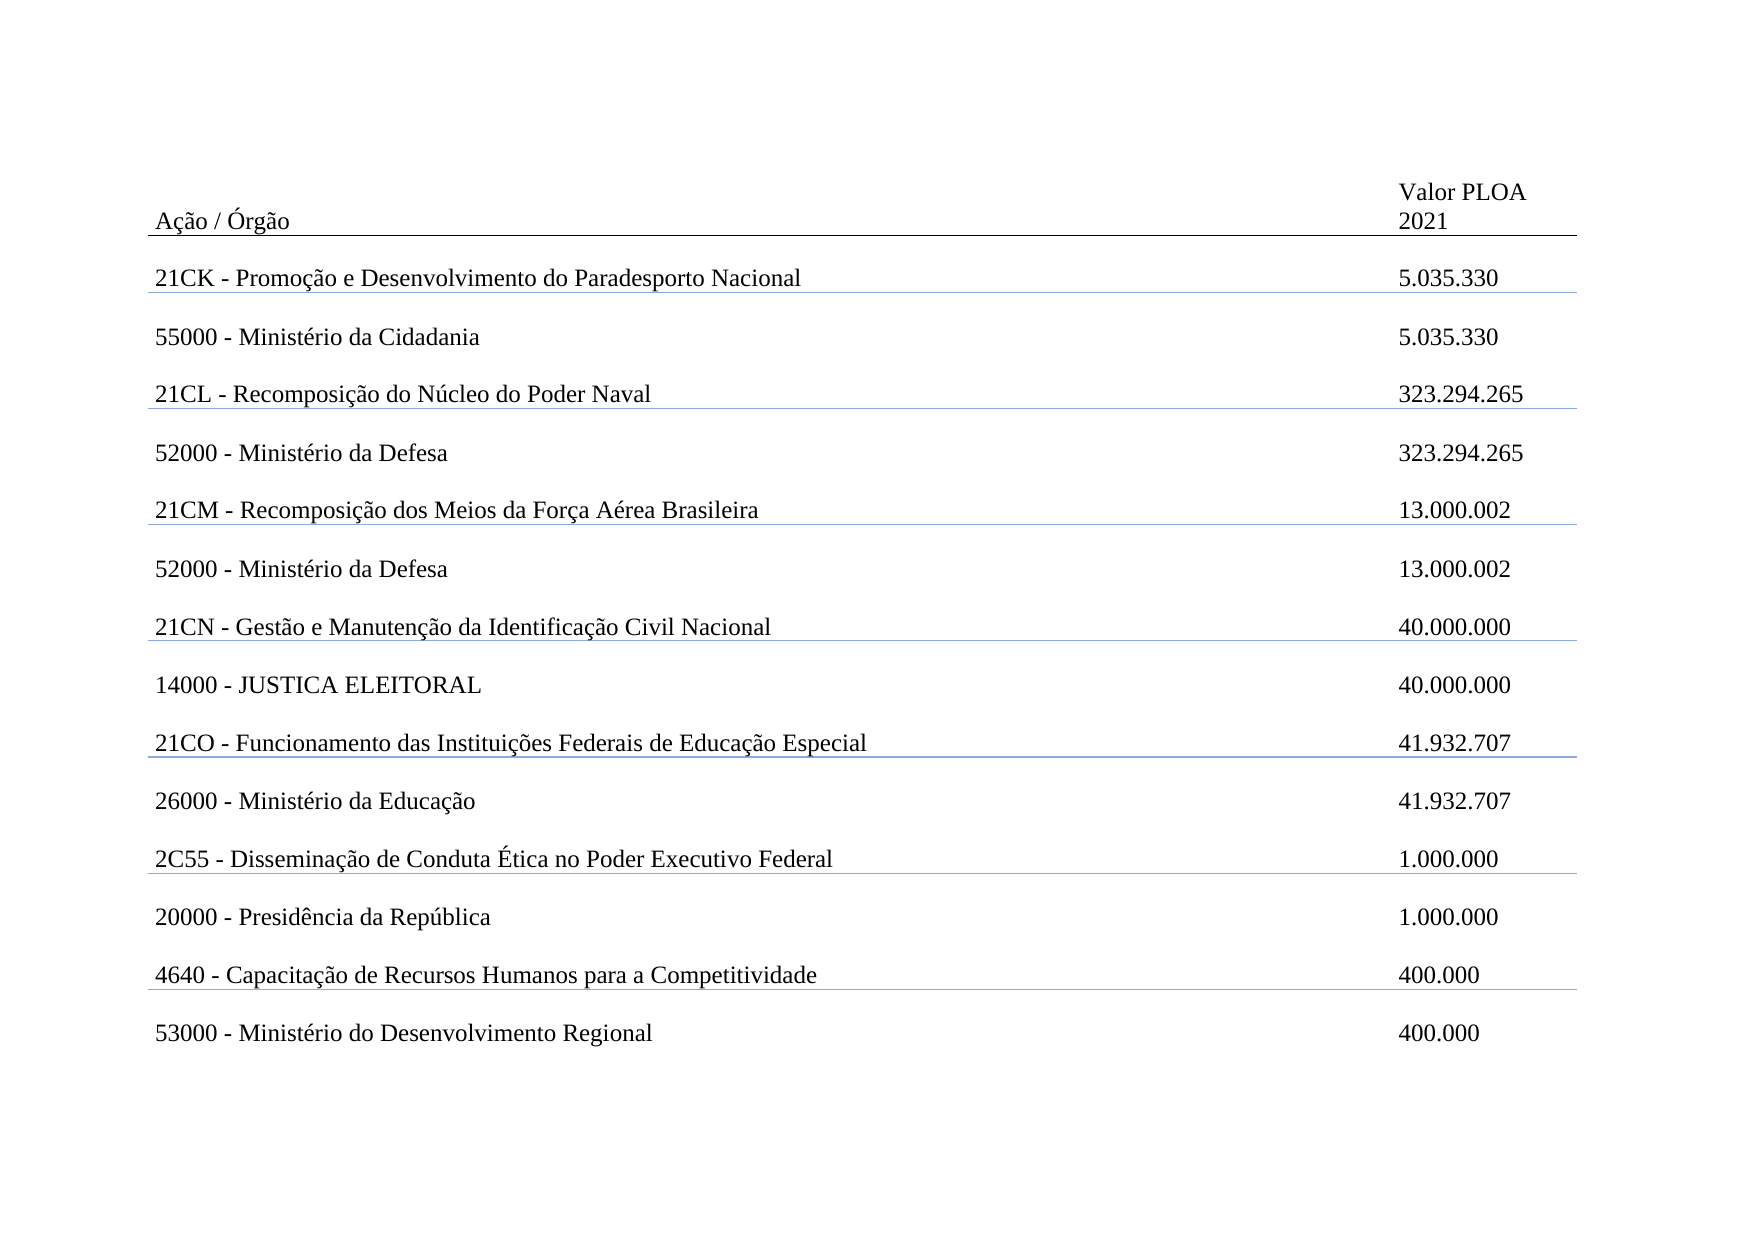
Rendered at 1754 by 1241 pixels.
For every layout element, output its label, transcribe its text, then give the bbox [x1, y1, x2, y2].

table_cell 40.000.000 [1391, 583, 1577, 640]
table_header Ação / Órgão [148, 177, 1391, 235]
table_cell 21CN - Gestão e Manutenção da Identificação Civil Nacional [148, 583, 1391, 640]
table_cell 1.000.000 [1391, 874, 1577, 931]
table_cell 55000 - Ministério da Cidadania [148, 293, 1391, 351]
table_cell 400.000 [1391, 990, 1577, 1047]
table_header Valor PLOA 2021 [1391, 177, 1577, 235]
table_cell 21CM - Recomposição dos Meios da Força Aérea Brasileira [148, 467, 1391, 524]
table_cell 5.035.330 [1391, 236, 1577, 292]
table_cell 1.000.000 [1391, 815, 1577, 872]
table_cell 41.932.707 [1391, 758, 1577, 815]
table_cell 21CL - Recomposição do Núcleo do Poder Naval [148, 351, 1391, 408]
table_cell 21CK - Promoção e Desenvolvimento do Paradesporto Nacional [148, 236, 1391, 292]
table_cell 52000 - Ministério da Defesa [148, 409, 1391, 467]
table_cell 53000 - Ministério do Desenvolvimento Regional [148, 990, 1391, 1047]
table_cell 40.000.000 [1391, 641, 1577, 699]
table_cell 323.294.265 [1391, 351, 1577, 408]
table_cell 4640 - Capacitação de Recursos Humanos para a Competitividade [148, 931, 1391, 988]
table_cell 14000 - JUSTICA ELEITORAL [148, 641, 1391, 699]
table_cell 26000 - Ministério da Educação [148, 758, 1391, 815]
table_cell 13.000.002 [1391, 525, 1577, 583]
table_cell 400.000 [1391, 931, 1577, 988]
table_cell 21CO - Funcionamento das Instituições Federais de Educação Especial [148, 699, 1391, 756]
table_cell 2C55 - Disseminação de Conduta Ética no Poder Executivo Federal [148, 815, 1391, 872]
table_cell 52000 - Ministério da Defesa [148, 525, 1391, 583]
table_cell 323.294.265 [1391, 409, 1577, 467]
table_cell 41.932.707 [1391, 699, 1577, 756]
table_cell 20000 - Presidência da República [148, 874, 1391, 931]
table_cell 13.000.002 [1391, 467, 1577, 524]
table_cell 5.035.330 [1391, 293, 1577, 351]
